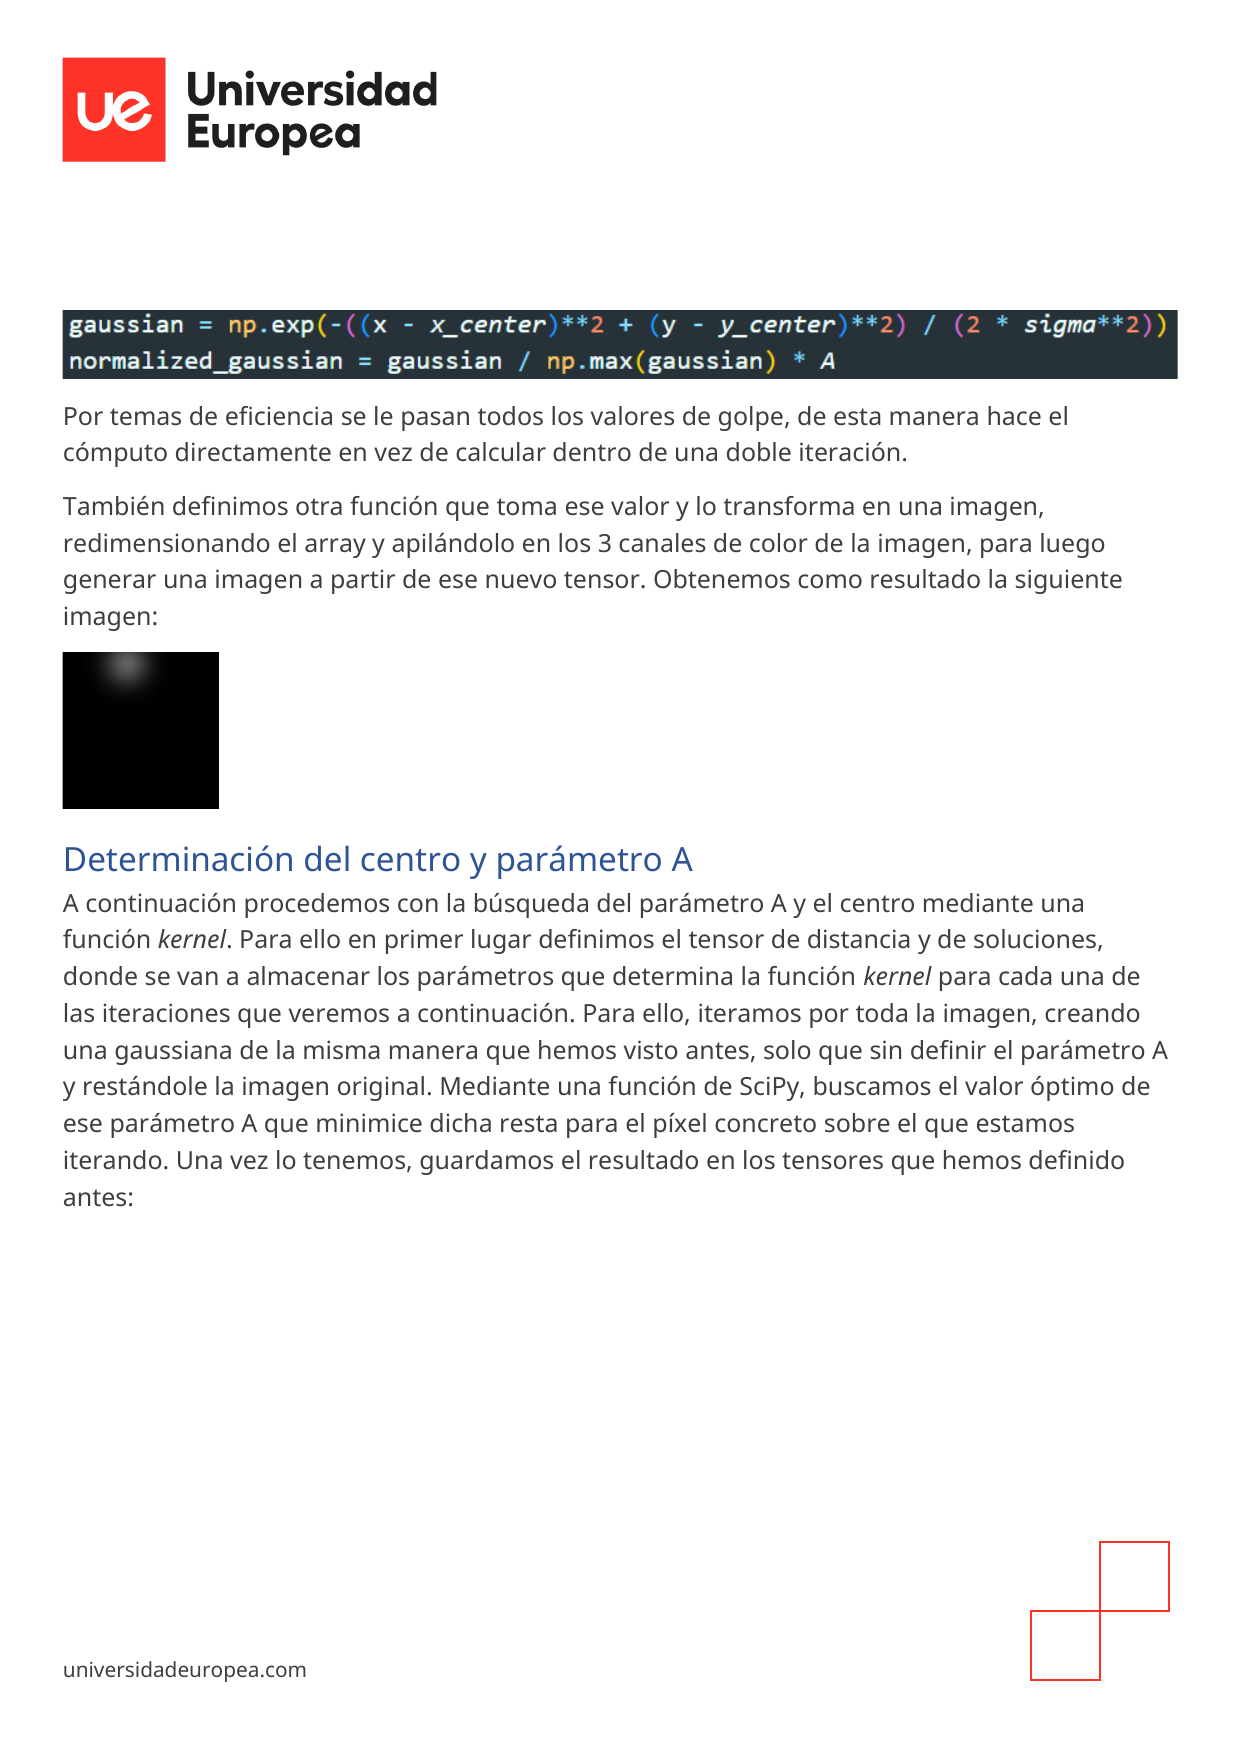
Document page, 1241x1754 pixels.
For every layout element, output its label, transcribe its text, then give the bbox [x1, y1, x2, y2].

text También definimos otra función que toma ese valor y lo transforma en una imagen, redimensionando el array y apilándolo en los 3 canales de color de la imagen, para luego generar una imagen a partir de ese nuevo tensor. Obtenemos como resultado la siguiente imagen: [63, 488, 1178, 633]
subtitle Determinación del centro y parámetro A [63, 836, 1178, 882]
picture [62, 652, 219, 809]
text A continuación procedemos con la búsqueda del parámetro A y el centro mediante una función kernel. Para ello en primer lugar definimos el tensor de distancia y de soluciones, donde se van a almacenar los parámetros que determina la función kernel para cada una de las iteraciones que veremos a continuación. Para ello, iteramos por toda la imagen, creando una gaussiana de la misma manera que hemos visto antes, solo que sin definir el parámetro A y restándole la imagen original. Mediante una función de SciPy, buscamos el valor óptimo de ese parámetro A que minimice dicha resta para el píxel concreto sobre el que estamos iterando. Una vez lo tenemos, guardamos el resultado en los tensores que hemos definido antes: [63, 885, 1178, 1213]
picture [62, 310, 1178, 379]
picture [62, 57, 437, 162]
text Por temas de eficiencia se le pasan todos los valores de golpe, de esta manera hace el cómputo directamente en vez de calcular dentro de una doble iteración. [63, 398, 1178, 469]
